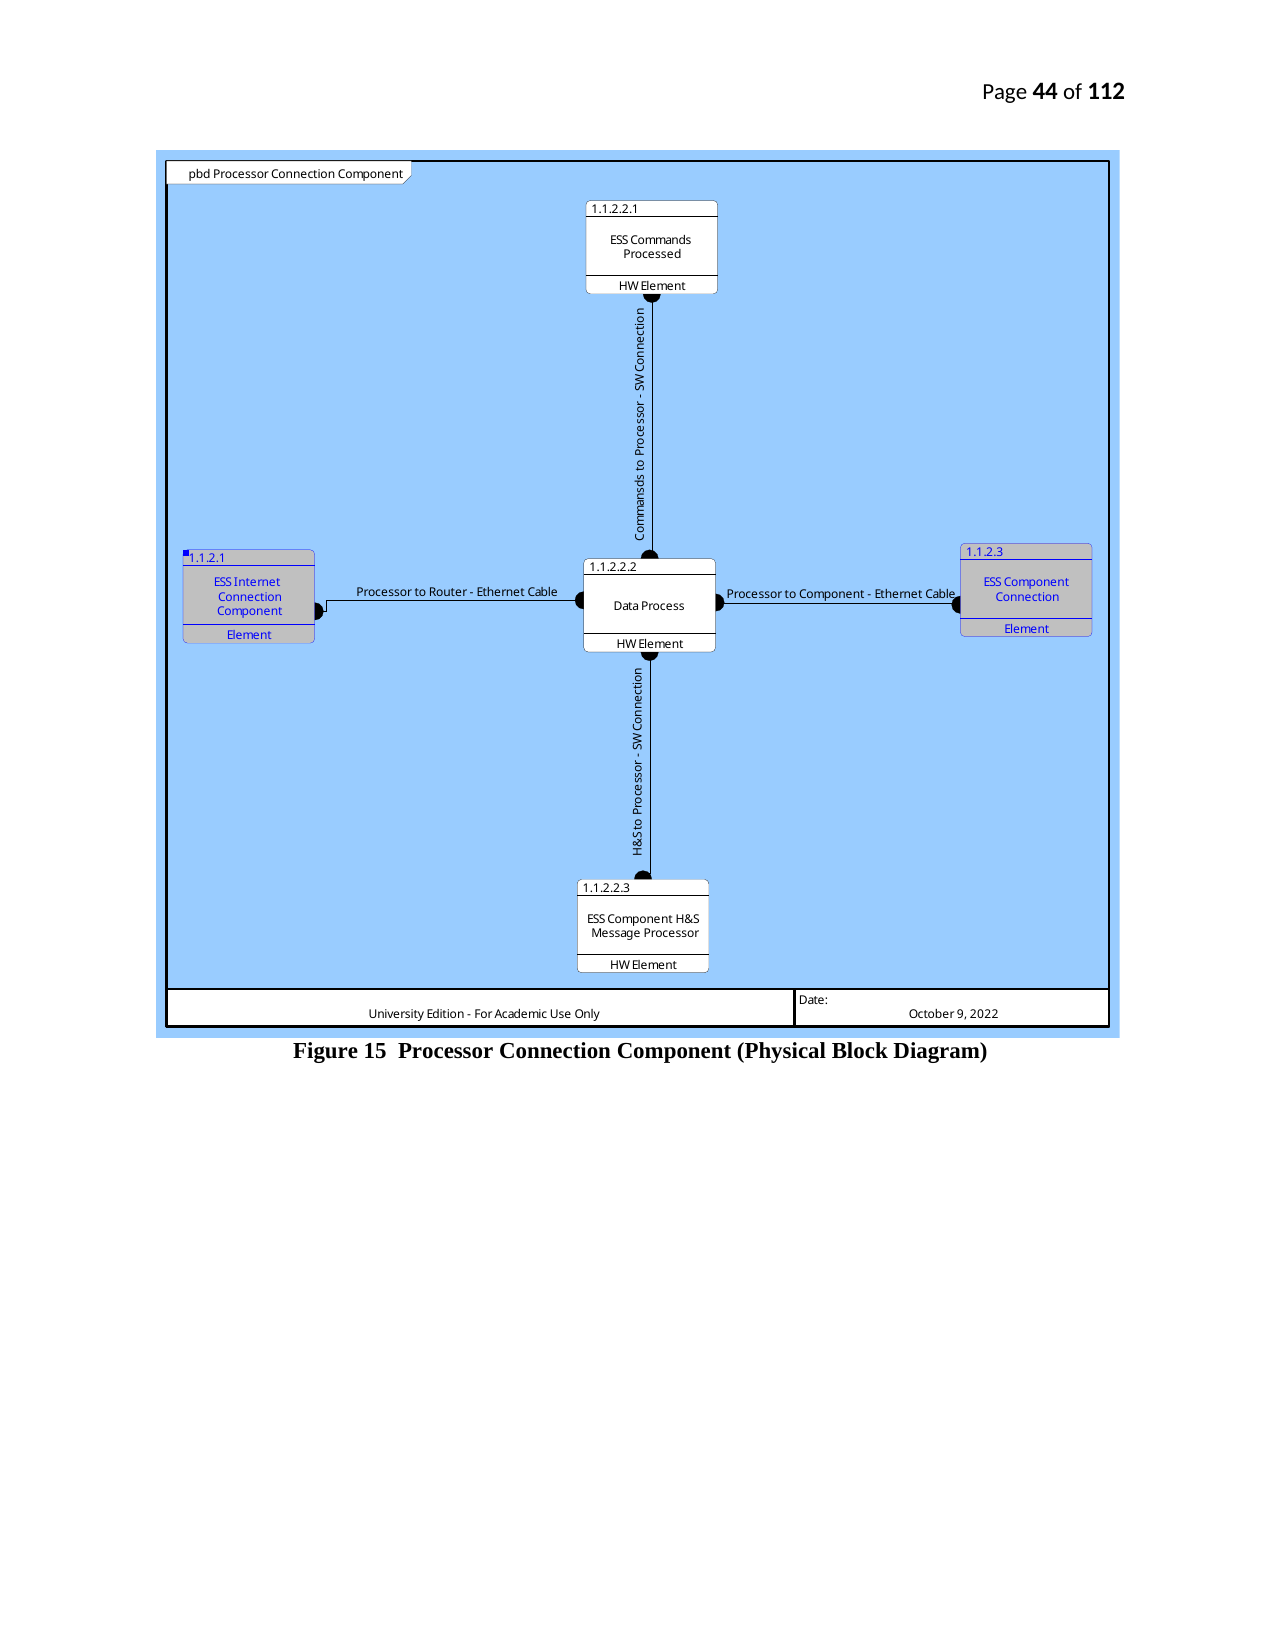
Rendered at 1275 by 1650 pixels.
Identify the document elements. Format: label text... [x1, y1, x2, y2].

title Figure 15 Processor Connection Component (Physical Block Diagram) [150, 1037, 1125, 1064]
